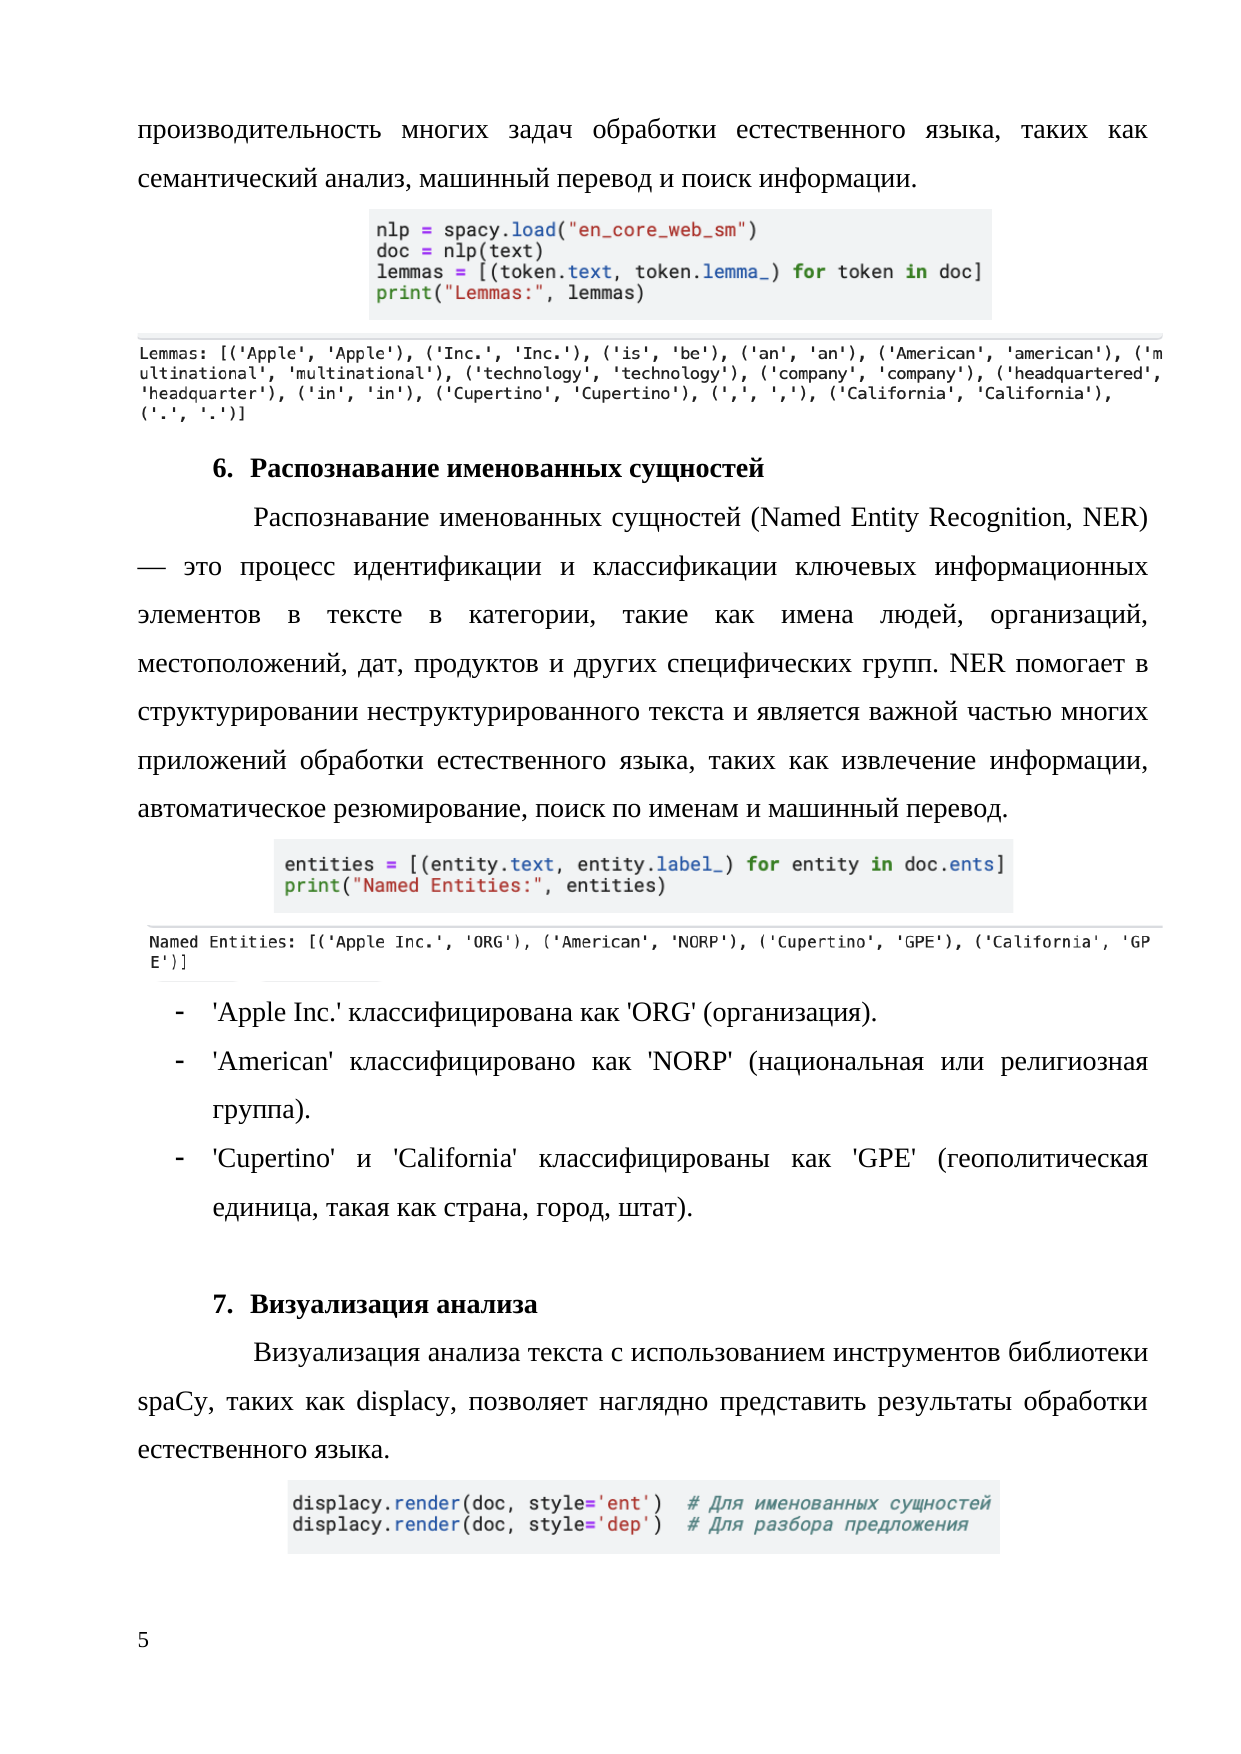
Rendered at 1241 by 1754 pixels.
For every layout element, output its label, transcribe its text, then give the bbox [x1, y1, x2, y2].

picture [137, 333, 1163, 439]
picture [137, 925, 1163, 982]
list 'American' классифицировано как 'NORP' (национальная или религиозная группа). [175, 1044, 1150, 1125]
picture [287, 1480, 1000, 1554]
list 'Apple Inc.' классифицирована как 'ORG' (организация). [175, 995, 1150, 1027]
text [137, 112, 1150, 193]
picture [369, 209, 992, 320]
picture [273, 839, 1014, 913]
list Визуализация анализа [212, 1287, 1150, 1319]
list 'Cupertino' и 'California' классифицированы как 'GPE' (геополитическая единица, такая как страна, город, штат). [175, 1141, 1150, 1222]
list Распознавание именованных сущностей [212, 451, 1150, 484]
text Распознавание именованных сущностей (Named Entity Recognition, NER) — это процесс идентификации и классификации ключевых информационных элементов в тексте в категории, такие как имена людей, организаций, местоположений, дат, продуктов и других специфических групп. NER помогает в структурировании неструктурированного текста и является важной частью многих приложений обработки естественного языка, таких как извлечение информации, автоматическое резюмирование, поиск по именам и машинный перевод. [137, 500, 1150, 824]
text Визуализация анализа текста с использованием инструментов библиотеки spaCy, таких как displacy, позволяет наглядно представить результаты обработки естественного языка. [137, 1335, 1150, 1465]
